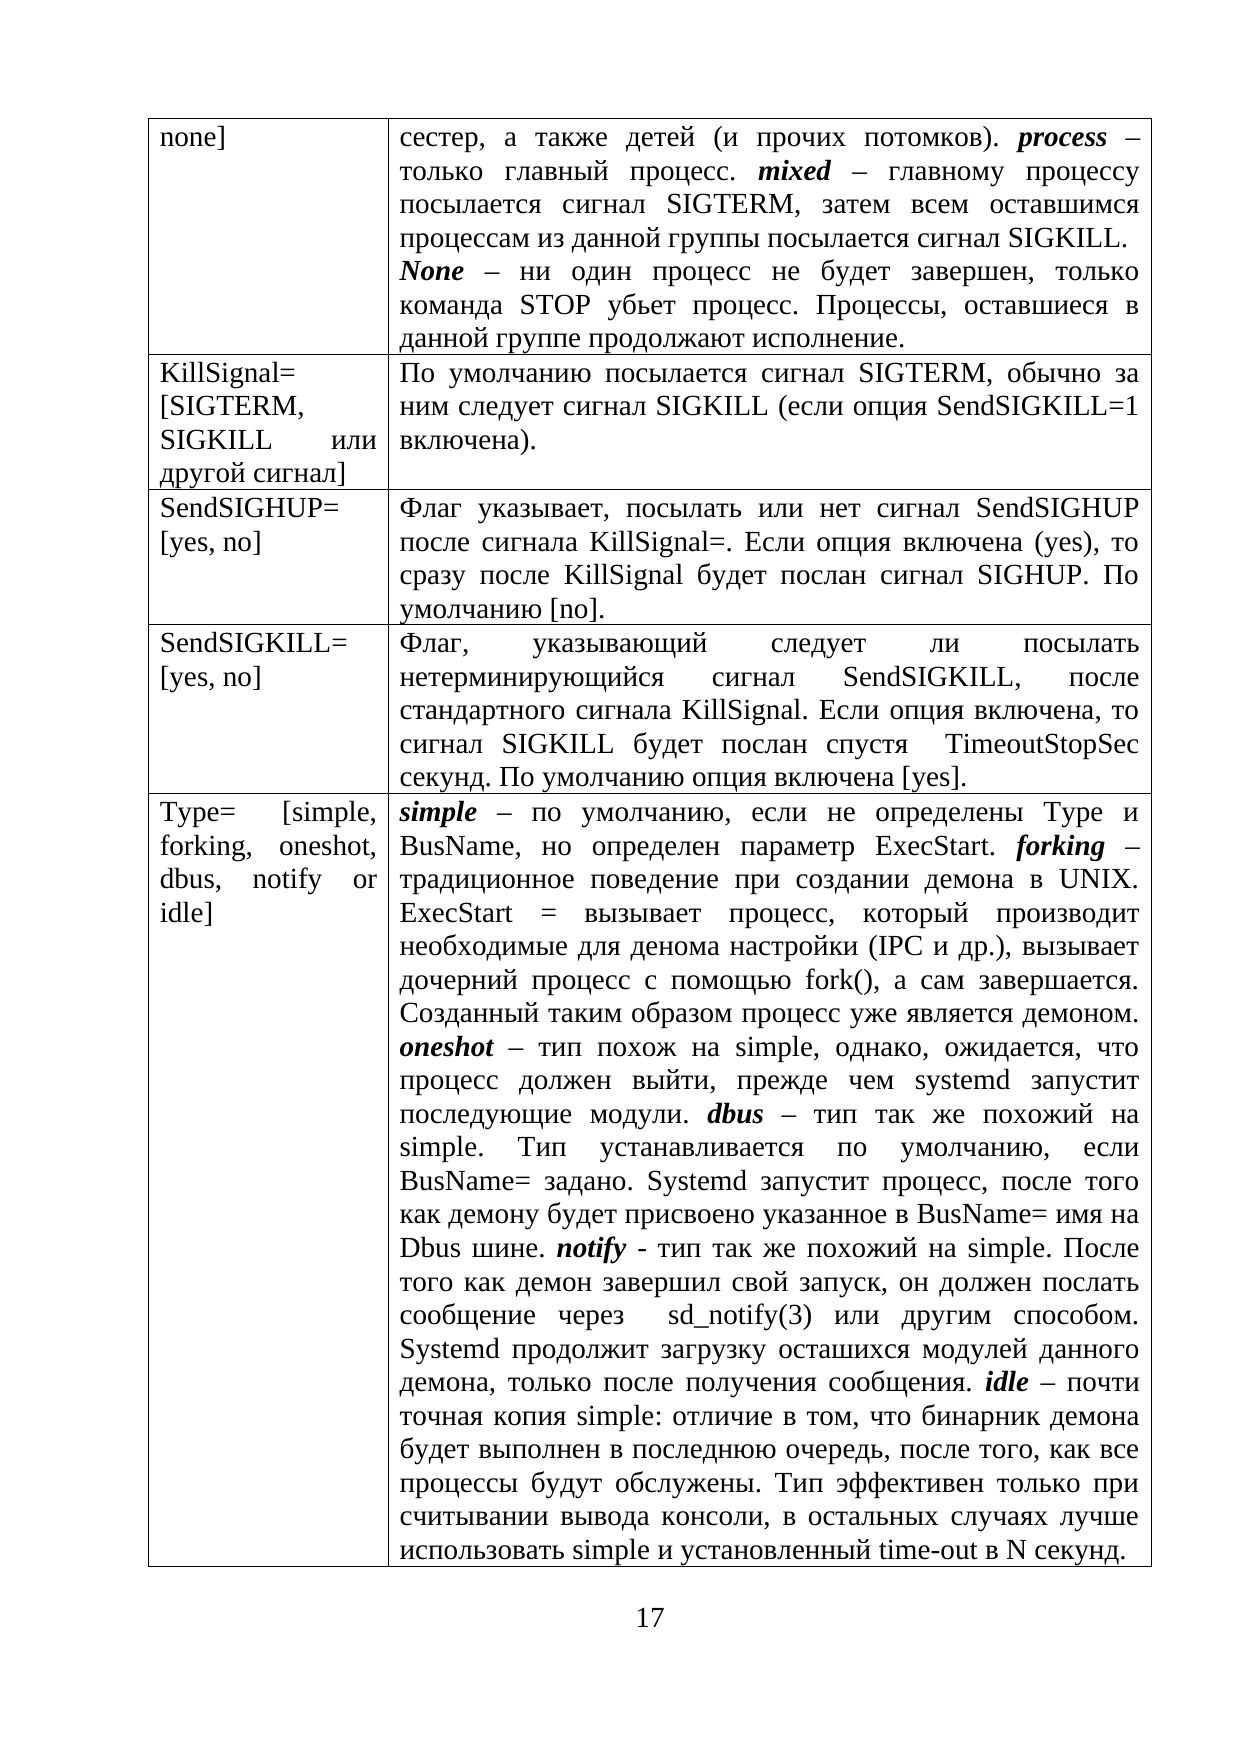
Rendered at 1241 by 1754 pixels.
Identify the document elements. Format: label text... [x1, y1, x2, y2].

table_cell Type= [simple, forking, oneshot, dbus, notify or idle] [149, 794, 388, 1566]
table_cell Флаг, указывающий следует ли посылать нетерминирующийся сигнал SendSIGKILL, после стандартного сигнала KillSignal. Если опция включена, то сигнал SIGKILL будет послан спустя TimeoutStopSec секунд. По умолчанию опция включена [yes]. [389, 625, 1151, 793]
table_cell Флаг указывает, посылать или нет сигнал SendSIGHUP после сигнала KillSignal=. Если опция включена (yes), то сразу после KillSignal будет послан сигнал SIGHUP. По умолчанию [no]. [389, 490, 1151, 624]
table_cell По умолчанию посылается сигнал SIGTERM, обычно за ним следует сигнал SIGKILL (если опция SendSIGKILL=1 включена). [389, 355, 1151, 489]
table_cell simple – по умолчанию, если не определены Type и BusName, но определен параметр ExecStart. forking – традиционное поведение при создании демона в UNIX. ExecStart = вызывает процесс, который производит необходимые для денома настройки (IPC и др.), вызывает дочерний процесс с помощью fork(), а сам завершается. Созданный таким образом процесс уже является демоном. oneshot – тип похож на simple, однако, ожидается, что процесс должен выйти, прежде чем systemd запустит последующие модули. dbus – тип так же похожий на simple. Тип устанавливается по умолчанию, если BusName= задано. Systemd запустит процесс, после того как демону будет присвоено указанное в BusName= имя на Dbus шине. notify - тип так же похожий на simple. После того как демон завершил свой запуск, он должен послать сообщение через sd_notify(3) или другим способом. Systemd продолжит загрузку осташихся модулей данного демона, только после получения сообщения. idle – почти точная копия simple: отличие в том, что бинарник демона будет выполнен в последнюю очередь, после того, как все процессы будут обслужены. Тип эффективен только при считывании вывода консоли, в остальных случаях лучше использовать simple и установленный time-out в N секунд. [389, 794, 1151, 1566]
table_cell KillSignal= [SIGTERM, SIGKILL или другой сигнал] [149, 355, 388, 489]
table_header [389, 119, 1151, 354]
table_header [149, 119, 388, 354]
table_cell SendSIGKILL= [yes, no] [149, 625, 388, 793]
table_cell SendSIGHUP= [yes, no] [149, 490, 388, 624]
